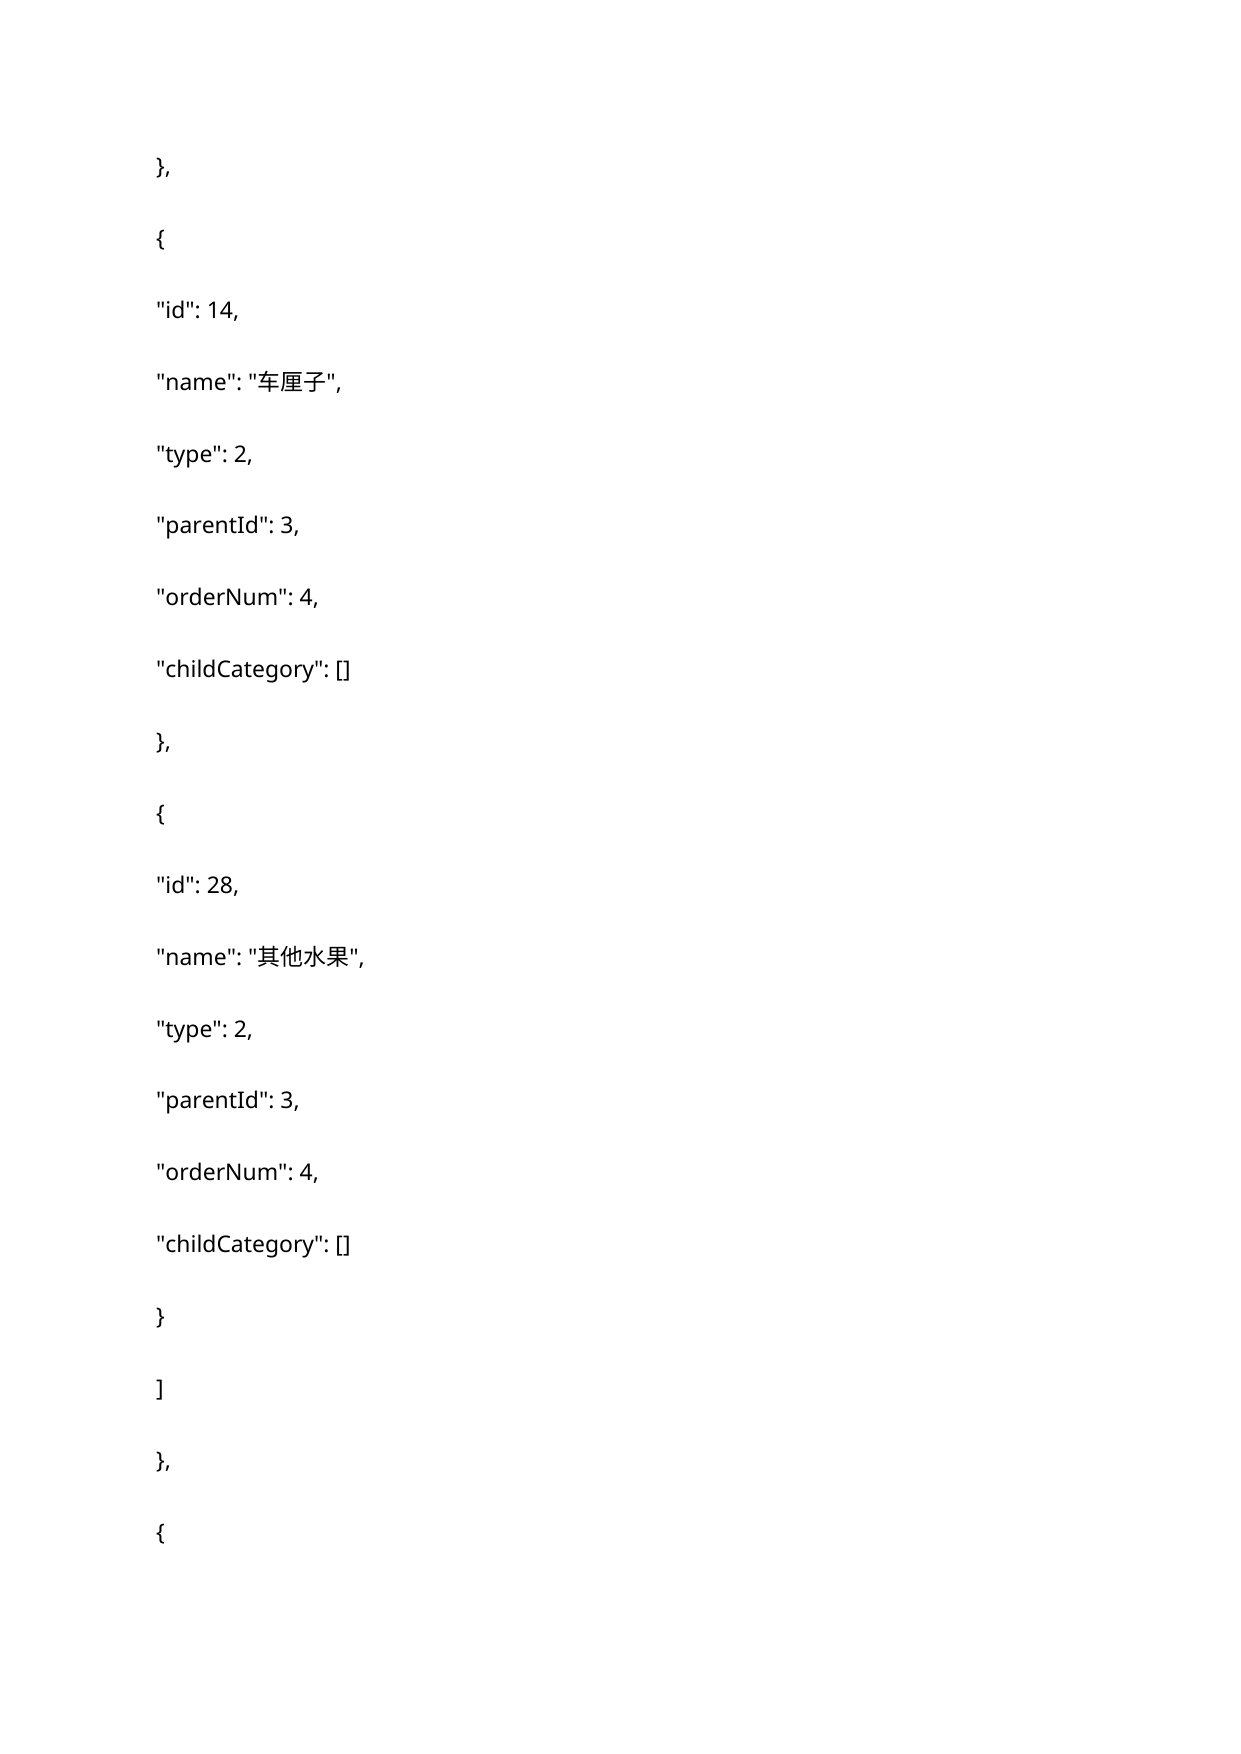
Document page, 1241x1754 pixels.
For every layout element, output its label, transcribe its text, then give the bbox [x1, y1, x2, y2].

text } [150, 1300, 1090, 1331]
text { [150, 797, 1090, 828]
text "orderNum": 4, [150, 581, 1090, 612]
text "parentId": 3, [150, 1084, 1090, 1116]
text "type": 2, [150, 437, 1090, 469]
text }, [150, 150, 1090, 181]
text "name": "车厘子", [150, 366, 1090, 397]
text { [150, 222, 1090, 253]
text "parentId": 3, [150, 509, 1090, 541]
text }, [150, 725, 1090, 756]
text "type": 2, [150, 1012, 1090, 1044]
text "id": 14, [150, 294, 1090, 325]
text "orderNum": 4, [150, 1156, 1090, 1187]
text ] [150, 1372, 1090, 1403]
text "childCategory": [] [150, 653, 1090, 684]
text { [150, 1516, 1090, 1547]
text }, [150, 1444, 1090, 1475]
text "name": "其他水果", [150, 941, 1090, 972]
text "childCategory": [] [150, 1228, 1090, 1259]
text "id": 28, [150, 869, 1090, 900]
